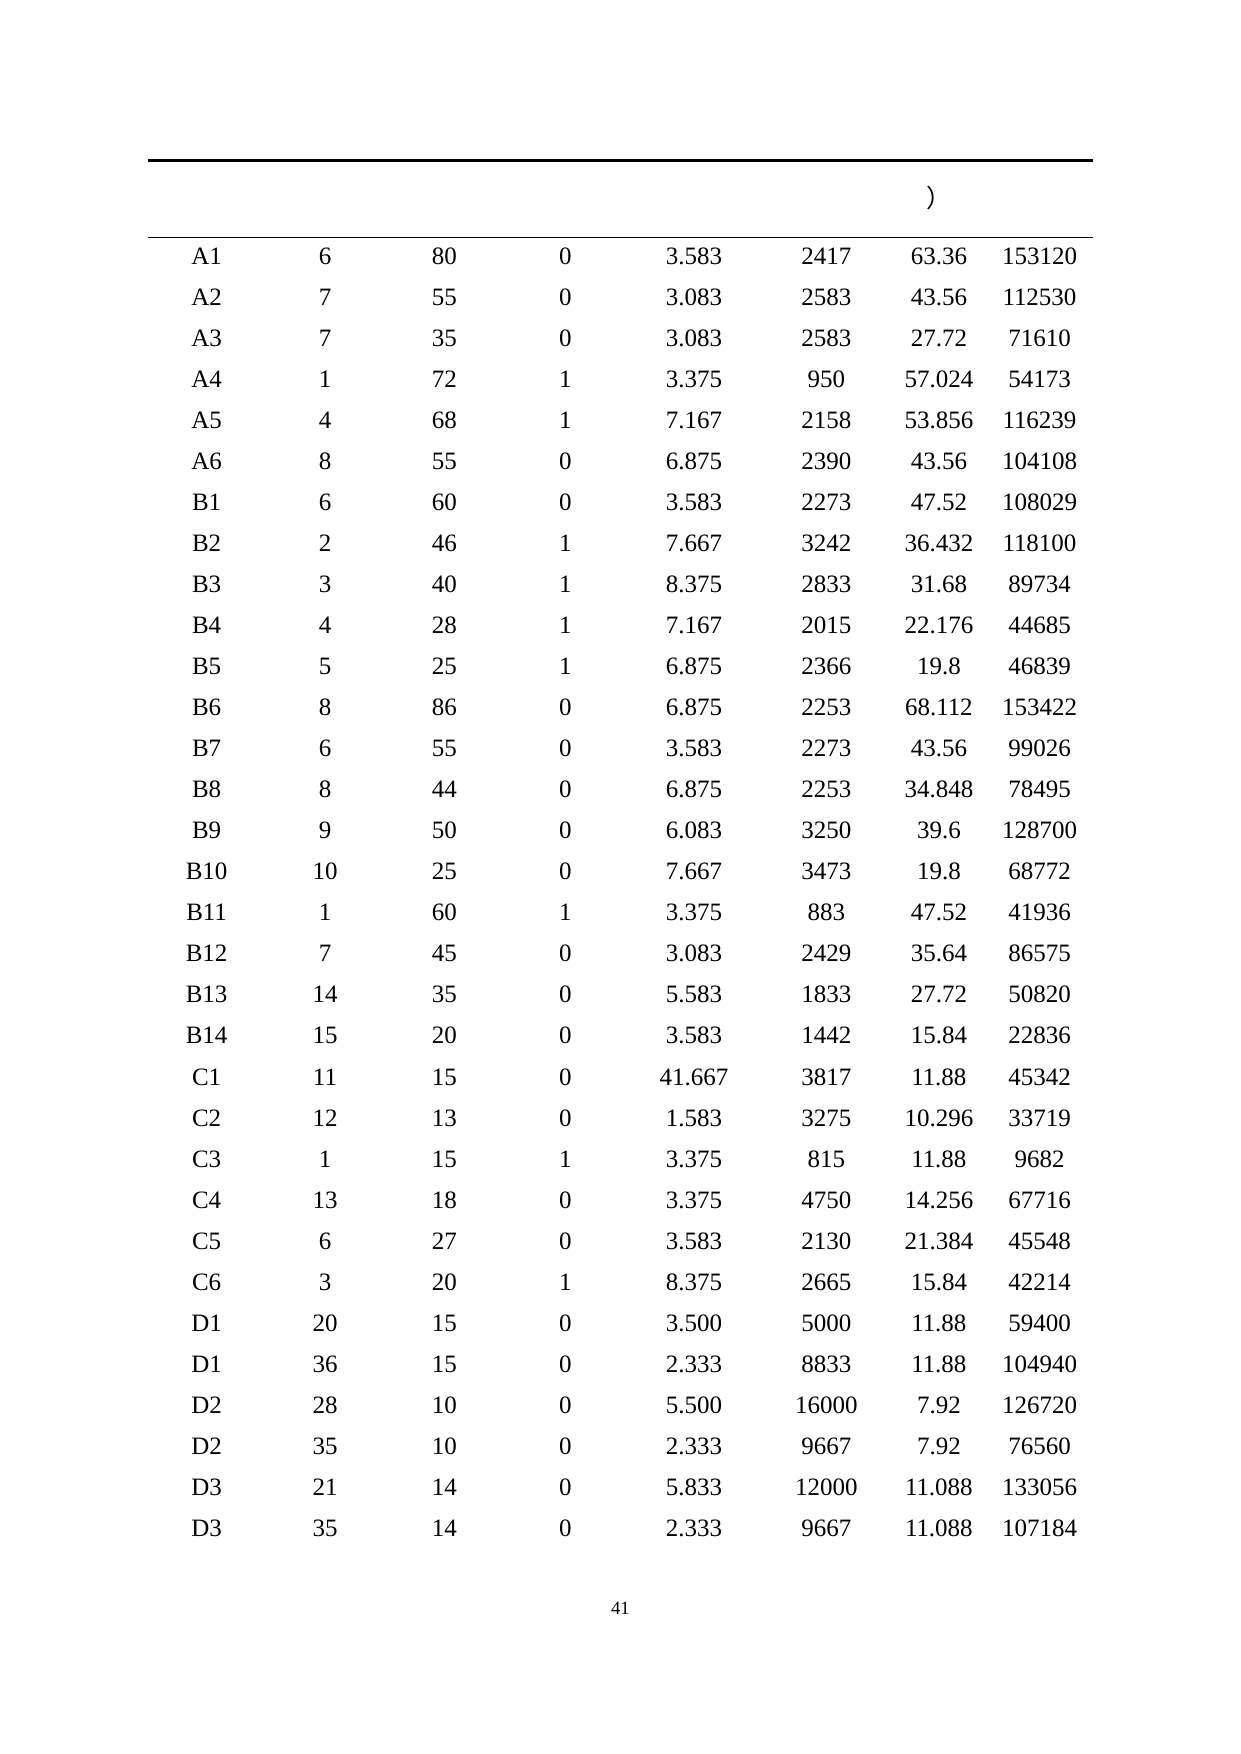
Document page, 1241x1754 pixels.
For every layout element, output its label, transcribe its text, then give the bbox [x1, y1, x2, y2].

table_cell 8 [265, 444, 384, 484]
table_cell 1 [265, 895, 384, 936]
table_cell 3.083 [626, 320, 761, 361]
table_cell 0 [504, 279, 626, 320]
table_cell 128700 [986, 813, 1093, 854]
table_cell 25 [384, 649, 504, 690]
table_cell 55 [384, 731, 504, 772]
table_cell B8 [148, 772, 265, 813]
table_cell 68 [384, 403, 504, 443]
table_cell 11.88 [891, 1346, 986, 1387]
table_cell 1.583 [626, 1100, 761, 1141]
table_cell 11.88 [891, 1059, 986, 1100]
table_cell 0 [504, 238, 626, 279]
table_header 每亩利润 （元） [761, 162, 891, 237]
table_cell 2.333 [626, 1346, 761, 1387]
table_cell 14 [384, 1511, 504, 1552]
table_cell C5 [148, 1223, 265, 1264]
table_cell 950 [761, 361, 891, 402]
table_cell 36.432 [891, 526, 986, 567]
table_cell 126720 [986, 1388, 1093, 1428]
table_cell B2 [148, 526, 265, 567]
table_cell 27.72 [891, 320, 986, 361]
table_cell B9 [148, 813, 265, 854]
table_cell 2015 [761, 608, 891, 649]
table_cell 71610 [986, 320, 1093, 361]
table_cell 3.083 [626, 936, 761, 977]
table_cell 1 [265, 1141, 384, 1182]
table_cell 72 [384, 361, 504, 402]
table_cell B5 [148, 649, 265, 690]
table_cell 7.167 [626, 608, 761, 649]
table_cell 43.56 [891, 731, 986, 772]
table_cell 0 [504, 1388, 626, 1428]
table_cell 0 [504, 813, 626, 854]
table_cell 68.112 [891, 690, 986, 731]
table_cell 21 [265, 1470, 384, 1511]
table_cell 13 [384, 1100, 504, 1141]
table_cell 2.333 [626, 1429, 761, 1469]
table_cell 46 [384, 526, 504, 567]
table_cell 41.667 [626, 1059, 761, 1100]
table_cell 47.52 [891, 895, 986, 936]
table_cell 34.848 [891, 772, 986, 813]
table_cell 107184 [986, 1511, 1093, 1552]
table_cell 0 [504, 1182, 626, 1223]
table_cell 45342 [986, 1059, 1093, 1100]
table_cell 80 [384, 238, 504, 279]
table_cell 7 [265, 279, 384, 320]
table_cell 35 [265, 1511, 384, 1552]
table_cell 19.8 [891, 649, 986, 690]
table_cell 2583 [761, 320, 891, 361]
table_cell 55 [384, 444, 504, 484]
table_cell 14 [265, 977, 384, 1018]
table_cell 4 [265, 608, 384, 649]
table_cell 133056 [986, 1470, 1093, 1511]
table_cell 35 [384, 320, 504, 361]
table_cell 14 [384, 1470, 504, 1511]
table_cell 6.875 [626, 772, 761, 813]
table_cell 1 [504, 361, 626, 402]
table_cell 6 [265, 238, 384, 279]
table_header 种植地块 [148, 162, 265, 237]
table_cell 1442 [761, 1018, 891, 1059]
table_cell 2.333 [626, 1511, 761, 1552]
table_cell 0 [504, 1511, 626, 1552]
table_cell 11.088 [891, 1470, 986, 1511]
table_cell 60 [384, 485, 504, 526]
table_cell A6 [148, 444, 265, 484]
table_cell 2583 [761, 279, 891, 320]
table_cell 9 [265, 813, 384, 854]
table_cell 112530 [986, 279, 1093, 320]
table_cell 15.84 [891, 1018, 986, 1059]
table_header 总利润 （元） [986, 162, 1093, 237]
table_cell 28 [384, 608, 504, 649]
table_cell 5.500 [626, 1388, 761, 1428]
table_cell 50 [384, 813, 504, 854]
table_cell 2273 [761, 731, 891, 772]
table_cell 25 [384, 854, 504, 895]
table_cell 35.64 [891, 936, 986, 977]
table_cell 3.375 [626, 1141, 761, 1182]
table_cell 6 [265, 731, 384, 772]
table_cell 5.833 [626, 1470, 761, 1511]
table_cell 22.176 [891, 608, 986, 649]
table_cell 54173 [986, 361, 1093, 402]
table_cell A4 [148, 361, 265, 402]
table_cell 3.583 [626, 238, 761, 279]
table_cell 44 [384, 772, 504, 813]
table_cell 2366 [761, 649, 891, 690]
table_cell 1 [504, 895, 626, 936]
table_cell 12 [265, 1100, 384, 1141]
table_cell 3 [265, 567, 384, 608]
table_cell 16000 [761, 1388, 891, 1428]
table_cell 118100 [986, 526, 1093, 567]
table_cell 7.667 [626, 854, 761, 895]
table_cell 3.500 [626, 1305, 761, 1346]
table_cell 21.384 [891, 1223, 986, 1264]
table_cell 22836 [986, 1018, 1093, 1059]
table_cell C4 [148, 1182, 265, 1223]
table_cell 0 [504, 854, 626, 895]
table_cell 0 [504, 977, 626, 1018]
table_cell C2 [148, 1100, 265, 1141]
table_cell 6.083 [626, 813, 761, 854]
table_cell 2417 [761, 238, 891, 279]
table_cell 41936 [986, 895, 1093, 936]
table_cell 3.375 [626, 361, 761, 402]
table_cell 7 [265, 936, 384, 977]
table_cell D3 [148, 1511, 265, 1552]
table_cell A2 [148, 279, 265, 320]
table_cell B12 [148, 936, 265, 977]
table_cell 1 [504, 649, 626, 690]
table_cell 15 [384, 1059, 504, 1100]
table_cell 1 [504, 526, 626, 567]
table_cell 14.256 [891, 1182, 986, 1223]
table_cell 6.875 [626, 690, 761, 731]
table_cell 1 [265, 361, 384, 402]
table_cell 1 [504, 1264, 626, 1305]
table_cell 86 [384, 690, 504, 731]
table_header 种植面积（亩） [384, 162, 504, 237]
table_cell 20 [384, 1264, 504, 1305]
table_cell B1 [148, 485, 265, 526]
table_cell 60 [384, 895, 504, 936]
table_cell 2253 [761, 690, 891, 731]
table_cell 27 [384, 1223, 504, 1264]
table_cell 0 [504, 690, 626, 731]
table_cell 8 [265, 690, 384, 731]
table_cell 43.56 [891, 279, 986, 320]
table_cell 0 [504, 320, 626, 361]
table_header 预售量 （亩） [891, 162, 986, 237]
table_cell B4 [148, 608, 265, 649]
table_cell 1 [504, 1141, 626, 1182]
table_cell 9682 [986, 1141, 1093, 1182]
table_cell 1833 [761, 977, 891, 1018]
table_cell 31.68 [891, 567, 986, 608]
table_cell 0 [504, 1018, 626, 1059]
table_cell 18 [384, 1182, 504, 1223]
table_cell B14 [148, 1018, 265, 1059]
table_cell 3.583 [626, 731, 761, 772]
table_cell 108029 [986, 485, 1093, 526]
table_header 是否是 豆类 [504, 162, 626, 237]
table_cell 0 [504, 1305, 626, 1346]
table_cell 15 [384, 1141, 504, 1182]
table_cell D1 [148, 1305, 265, 1346]
table_cell 104108 [986, 444, 1093, 484]
table_cell 13 [265, 1182, 384, 1223]
table_cell 2253 [761, 772, 891, 813]
table_cell 3.583 [626, 1223, 761, 1264]
table_cell 1 [504, 608, 626, 649]
table_cell 78495 [986, 772, 1093, 813]
table_cell 104940 [986, 1346, 1093, 1387]
table_cell A5 [148, 403, 265, 443]
table_cell 6 [265, 1223, 384, 1264]
table_cell 9667 [761, 1429, 891, 1469]
table_cell 44685 [986, 608, 1093, 649]
table_cell 8833 [761, 1346, 891, 1387]
table_cell 4750 [761, 1182, 891, 1223]
table_cell 99026 [986, 731, 1093, 772]
table_cell 45 [384, 936, 504, 977]
table_cell 27.72 [891, 977, 986, 1018]
table_cell B3 [148, 567, 265, 608]
table_cell 10 [265, 854, 384, 895]
table_cell 45548 [986, 1223, 1093, 1264]
table_cell 3473 [761, 854, 891, 895]
table_cell 4 [265, 403, 384, 443]
table_cell B7 [148, 731, 265, 772]
table_cell 7 [265, 320, 384, 361]
table_cell 5 [265, 649, 384, 690]
table_cell 2130 [761, 1223, 891, 1264]
table_cell 883 [761, 895, 891, 936]
table_cell 1 [504, 567, 626, 608]
table_cell 7.92 [891, 1388, 986, 1428]
table_cell 2273 [761, 485, 891, 526]
table_cell 153120 [986, 238, 1093, 279]
table_cell 28 [265, 1388, 384, 1428]
table_cell 8.375 [626, 567, 761, 608]
table_cell 6.875 [626, 649, 761, 690]
table_cell 47.52 [891, 485, 986, 526]
table_cell 3275 [761, 1100, 891, 1141]
table_cell 46839 [986, 649, 1093, 690]
table_cell B11 [148, 895, 265, 936]
table_cell 3.583 [626, 1018, 761, 1059]
table_cell 55 [384, 279, 504, 320]
table_cell 15.84 [891, 1264, 986, 1305]
table_cell 63.36 [891, 238, 986, 279]
table_cell 153422 [986, 690, 1093, 731]
table_cell 5.583 [626, 977, 761, 1018]
table_cell 10.296 [891, 1100, 986, 1141]
table_cell D3 [148, 1470, 265, 1511]
table_cell 0 [504, 936, 626, 977]
table_cell 39.6 [891, 813, 986, 854]
table_cell C6 [148, 1264, 265, 1305]
table_cell 86575 [986, 936, 1093, 977]
table_cell 3817 [761, 1059, 891, 1100]
table_cell 1 [504, 403, 626, 443]
table_cell 0 [504, 444, 626, 484]
table_cell 33719 [986, 1100, 1093, 1141]
table_cell 40 [384, 567, 504, 608]
table_cell D2 [148, 1429, 265, 1469]
table_cell 0 [504, 1223, 626, 1264]
table_cell 3.375 [626, 1182, 761, 1223]
table_cell 9667 [761, 1511, 891, 1552]
table_cell 0 [504, 1346, 626, 1387]
table_cell 43.56 [891, 444, 986, 484]
table_cell 2429 [761, 936, 891, 977]
table_cell 15 [384, 1346, 504, 1387]
table_cell C3 [148, 1141, 265, 1182]
table_cell D2 [148, 1388, 265, 1428]
table_cell 20 [265, 1305, 384, 1346]
table_cell 8.375 [626, 1264, 761, 1305]
table_cell 6.875 [626, 444, 761, 484]
table_cell 11.88 [891, 1141, 986, 1182]
table_cell 3.083 [626, 279, 761, 320]
table_cell 89734 [986, 567, 1093, 608]
table_cell 3242 [761, 526, 891, 567]
table_cell B10 [148, 854, 265, 895]
table_cell 7.667 [626, 526, 761, 567]
table_cell 0 [504, 1059, 626, 1100]
table_cell 2390 [761, 444, 891, 484]
table_cell 36 [265, 1346, 384, 1387]
table_cell 15 [265, 1018, 384, 1059]
table_cell 68772 [986, 854, 1093, 895]
table_cell 815 [761, 1141, 891, 1182]
table_cell B13 [148, 977, 265, 1018]
table_cell C1 [148, 1059, 265, 1100]
table_cell 6 [265, 485, 384, 526]
table_cell 2833 [761, 567, 891, 608]
table_cell 10 [384, 1429, 504, 1469]
table_cell 35 [384, 977, 504, 1018]
table_cell 0 [504, 1429, 626, 1469]
table_cell D1 [148, 1346, 265, 1387]
table_cell 67716 [986, 1182, 1093, 1223]
table_cell 11 [265, 1059, 384, 1100]
table_cell A3 [148, 320, 265, 361]
table_cell 50820 [986, 977, 1093, 1018]
table_cell 10 [384, 1388, 504, 1428]
table_cell 7.167 [626, 403, 761, 443]
table_cell 15 [384, 1305, 504, 1346]
table_cell 0 [504, 731, 626, 772]
table_cell 57.024 [891, 361, 986, 402]
table_cell 2 [265, 526, 384, 567]
table_header 作物编号 [265, 162, 384, 237]
table_cell 42214 [986, 1264, 1093, 1305]
table_cell 53.856 [891, 403, 986, 443]
table_cell 3.583 [626, 485, 761, 526]
table_cell 8 [265, 772, 384, 813]
table_cell 0 [504, 1470, 626, 1511]
table_cell 3250 [761, 813, 891, 854]
table_cell 0 [504, 1100, 626, 1141]
table_cell 116239 [986, 403, 1093, 443]
table_header 加权单价 (元/斤) [626, 162, 761, 237]
table_cell B6 [148, 690, 265, 731]
table_cell 0 [504, 485, 626, 526]
table_cell 2665 [761, 1264, 891, 1305]
table_cell 11.088 [891, 1511, 986, 1552]
table_cell 7.92 [891, 1429, 986, 1469]
table_cell 2158 [761, 403, 891, 443]
table_cell 3.375 [626, 895, 761, 936]
table_cell 20 [384, 1018, 504, 1059]
table_cell 3 [265, 1264, 384, 1305]
table_cell 19.8 [891, 854, 986, 895]
table_cell 12000 [761, 1470, 891, 1511]
table_cell 0 [504, 772, 626, 813]
table_cell 5000 [761, 1305, 891, 1346]
table_cell 59400 [986, 1305, 1093, 1346]
table_cell A1 [148, 238, 265, 279]
table_cell 35 [265, 1429, 384, 1469]
table_cell 76560 [986, 1429, 1093, 1469]
table_cell 11.88 [891, 1305, 986, 1346]
